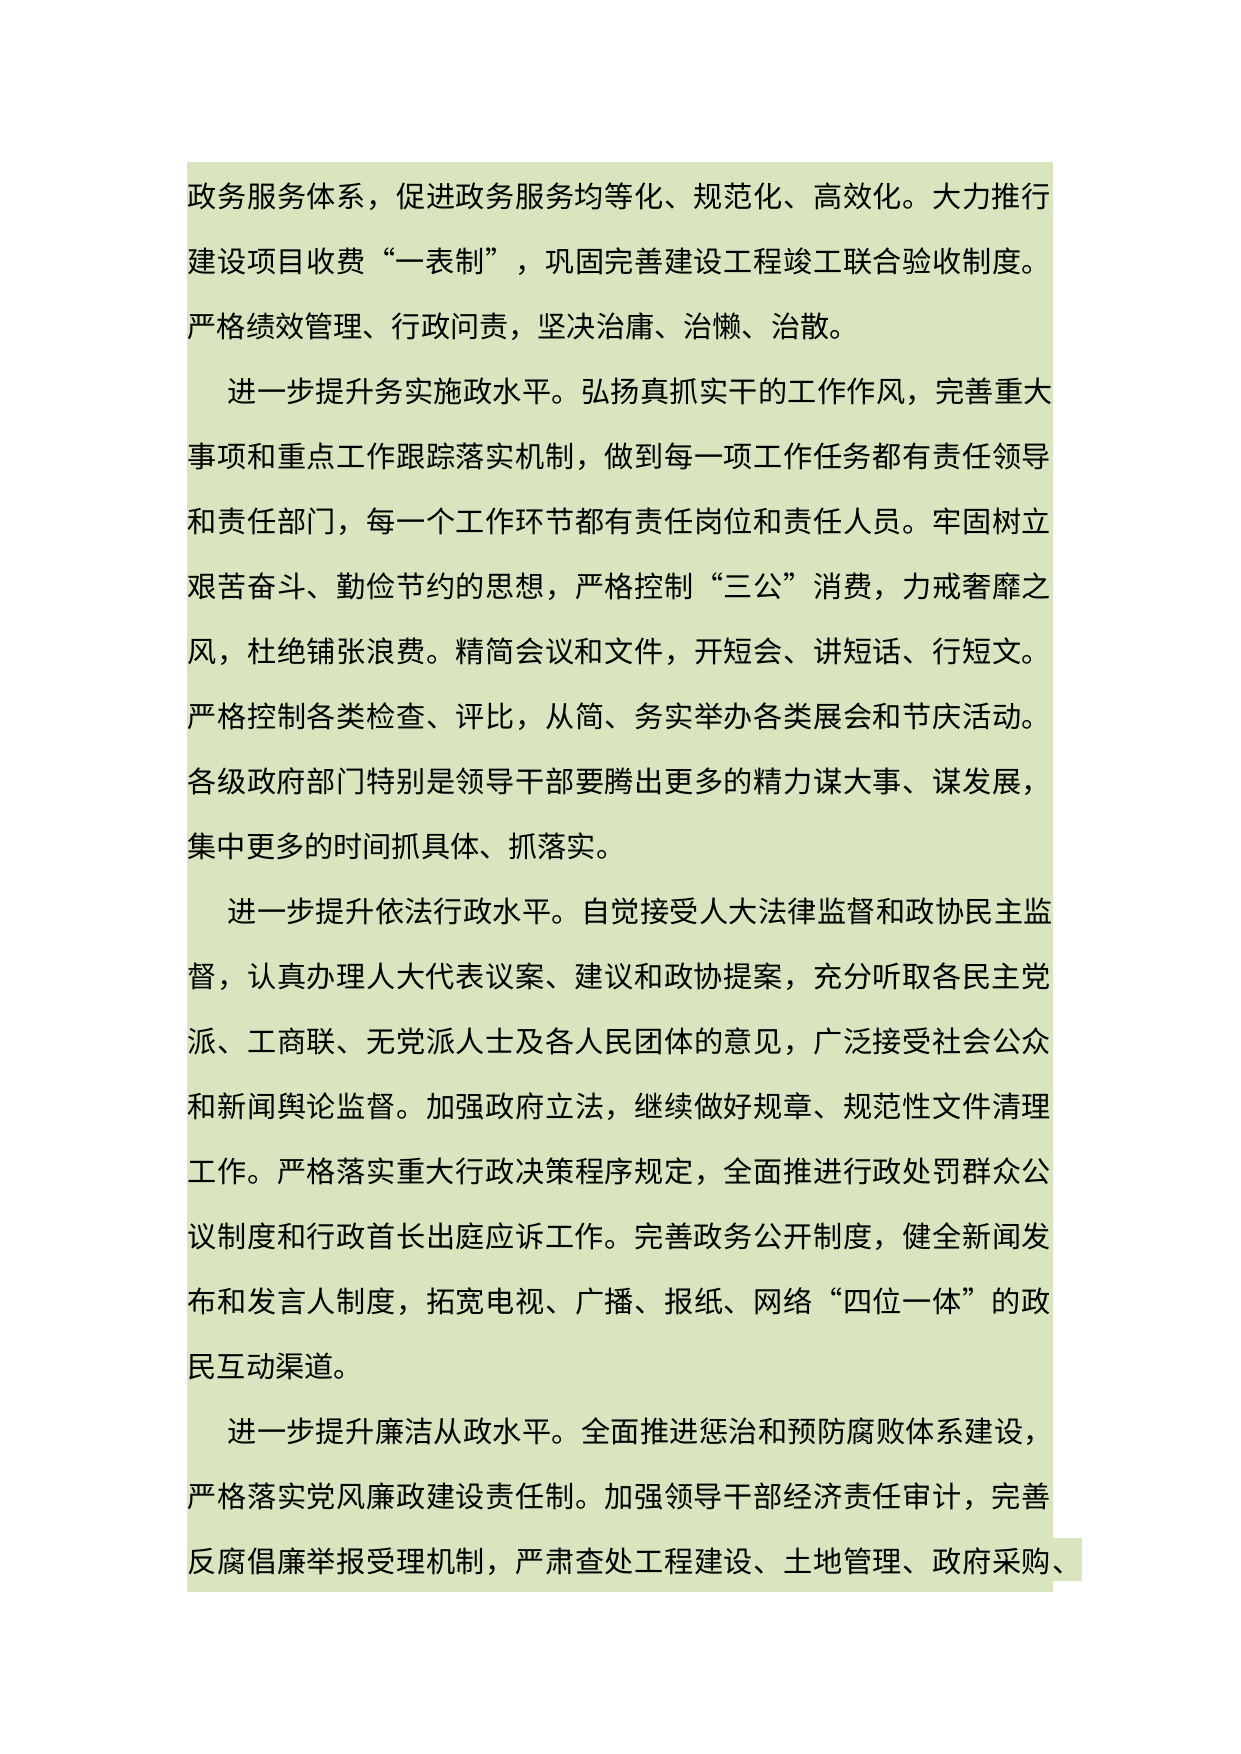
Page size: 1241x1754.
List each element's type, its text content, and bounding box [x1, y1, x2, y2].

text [187, 1397, 1053, 1592]
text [187, 162, 1053, 357]
text 进一步提升务实施政水平。弘扬真抓实干的工作作风，完善重大事项和重点工作跟踪落实机制，做到每一项工作任务都有责任领导和责任部门，每一个工作环节都有责任岗位和责任人员。牢固树立艰苦奋斗、勤俭节约的思想，严格控制“三公”消费，力戒奢靡之风，杜绝铺张浪费。精简会议和文件，开短会、讲短话、行短文。严格控制各类检查、评比，从简、务实举办各类展会和节庆活动。各级政府部门特别是领导干部要腾出更多的精力谋大事、谋发展，集中更多的时间抓具体、抓落实。 [187, 357, 1053, 877]
text 进一步提升依法行政水平。自觉接受人大法律监督和政协民主监督，认真办理人大代表议案、建议和政协提案，充分听取各民主党派、工商联、无党派人士及各人民团体的意见，广泛接受社会公众和新闻舆论监督。加强政府立法，继续做好规章、规范性文件清理工作。严格落实重大行政决策程序规定，全面推进行政处罚群众公议制度和行政首长出庭应诉工作。完善政务公开制度，健全新闻发布和发言人制度，拓宽电视、广播、报纸、网络“四位一体”的政民互动渠道。 [187, 877, 1053, 1397]
